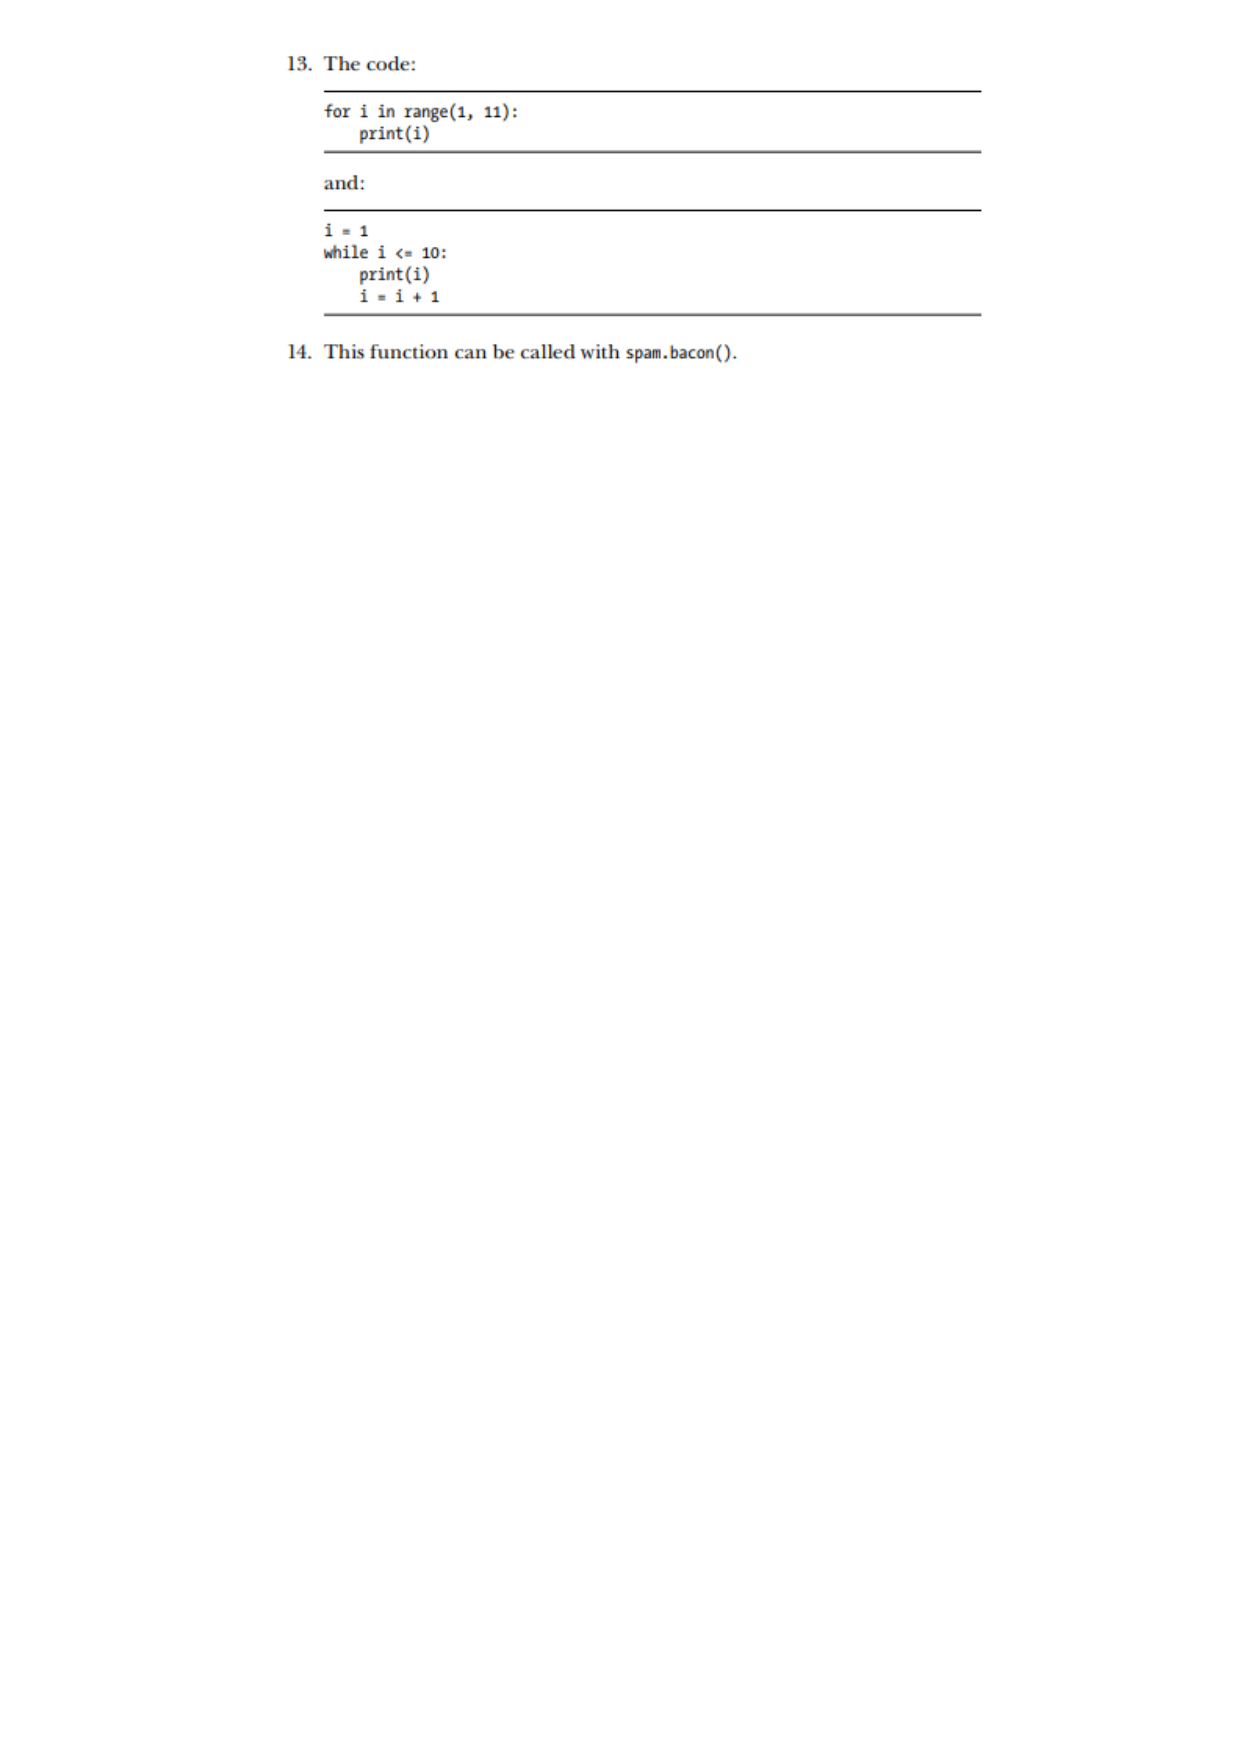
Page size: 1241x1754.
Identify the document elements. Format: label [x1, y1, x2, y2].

picture [268, 44, 1027, 390]
